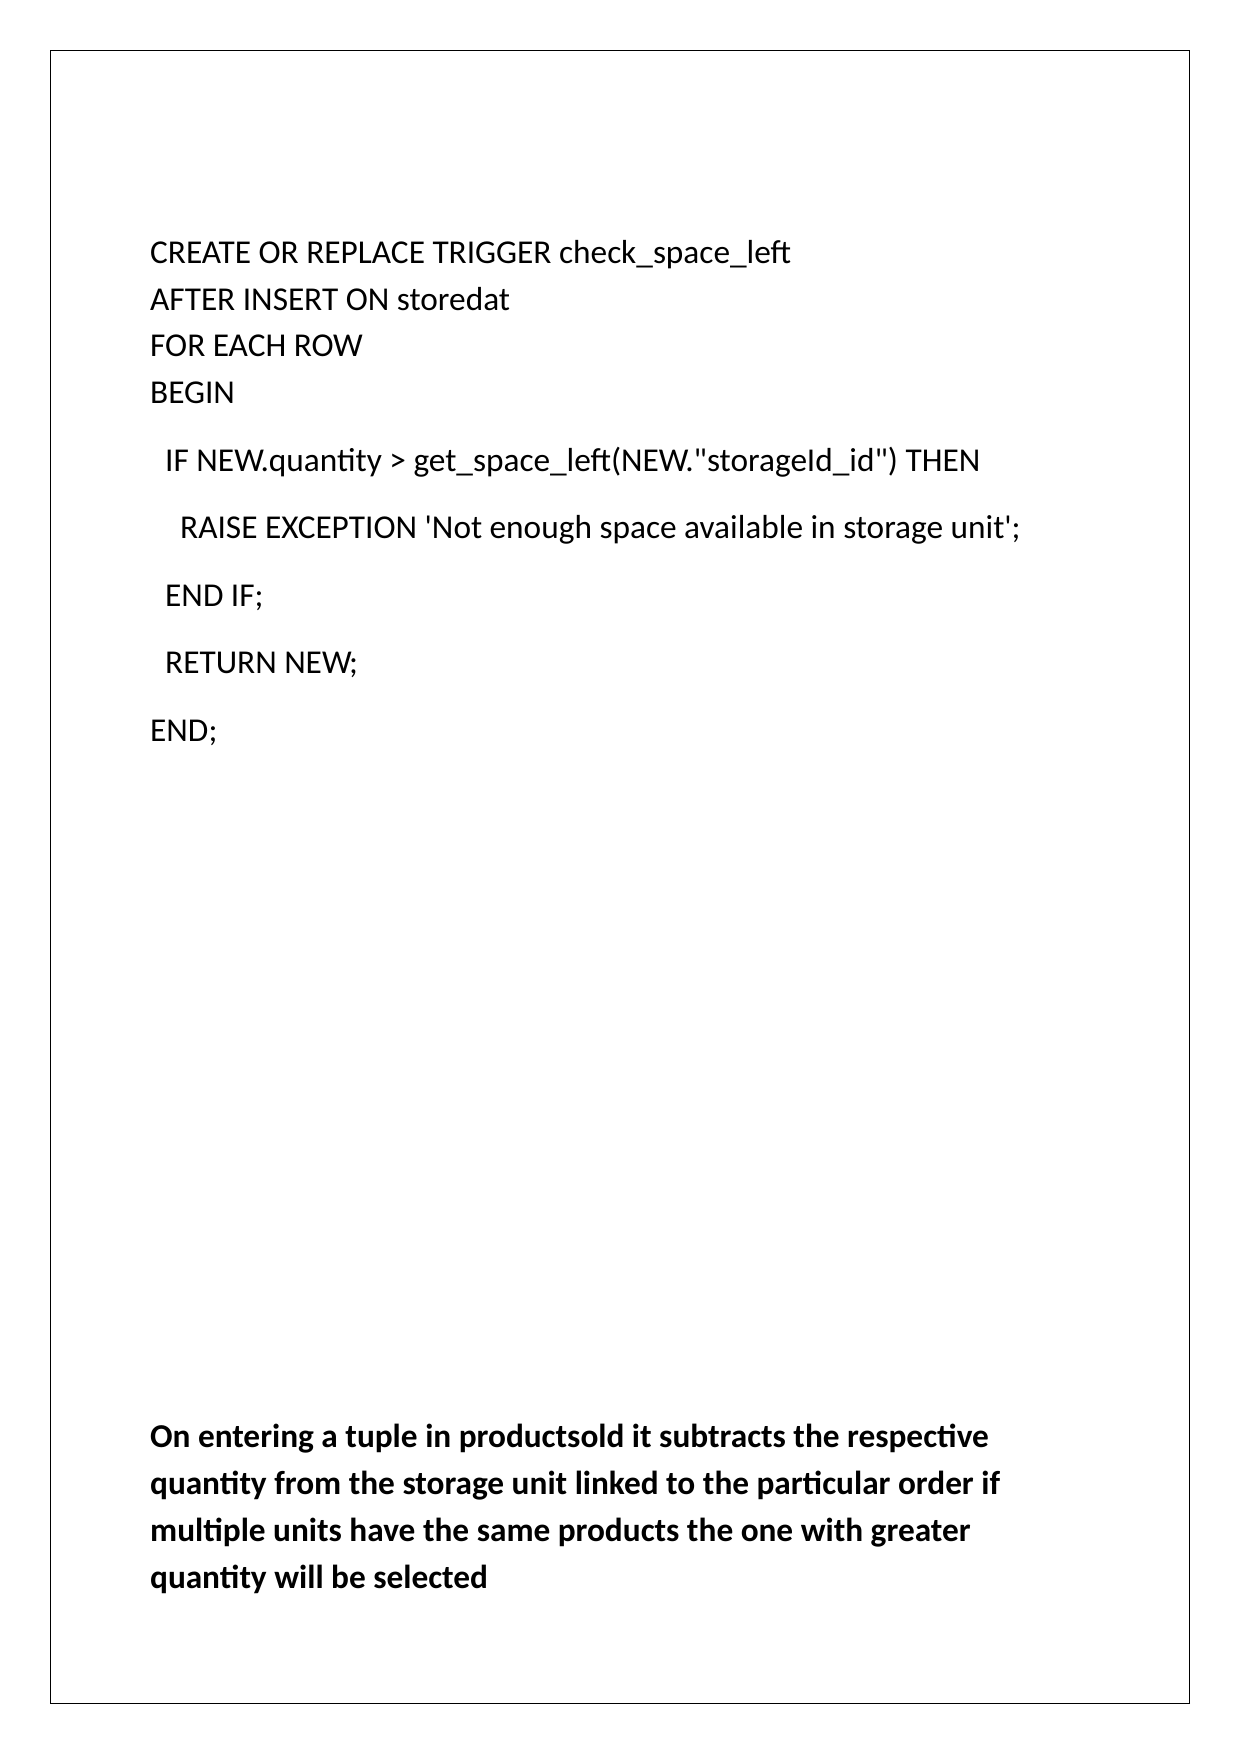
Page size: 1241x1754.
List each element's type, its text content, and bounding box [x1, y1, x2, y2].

text RETURN NEW; [150, 642, 1090, 682]
text RAISE EXCEPTION 'Not enough space available in storage unit'; [150, 506, 1090, 547]
text On entering a tuple in productsold it subtracts the respective quantity from the storage unit linked to the particular order if multiple units have the same products the one with greater quantity will be selected [150, 1416, 1090, 1597]
text END IF; [150, 574, 1090, 615]
text CREATE OR REPLACE TRIGGER check_space_left AFTER INSERT ON storedat FOR EACH ROW BEGIN [150, 231, 1090, 412]
text END; [150, 709, 1090, 782]
text IF NEW.quantity > get_space_left(NEW."storageId_id") THEN [150, 439, 1090, 479]
